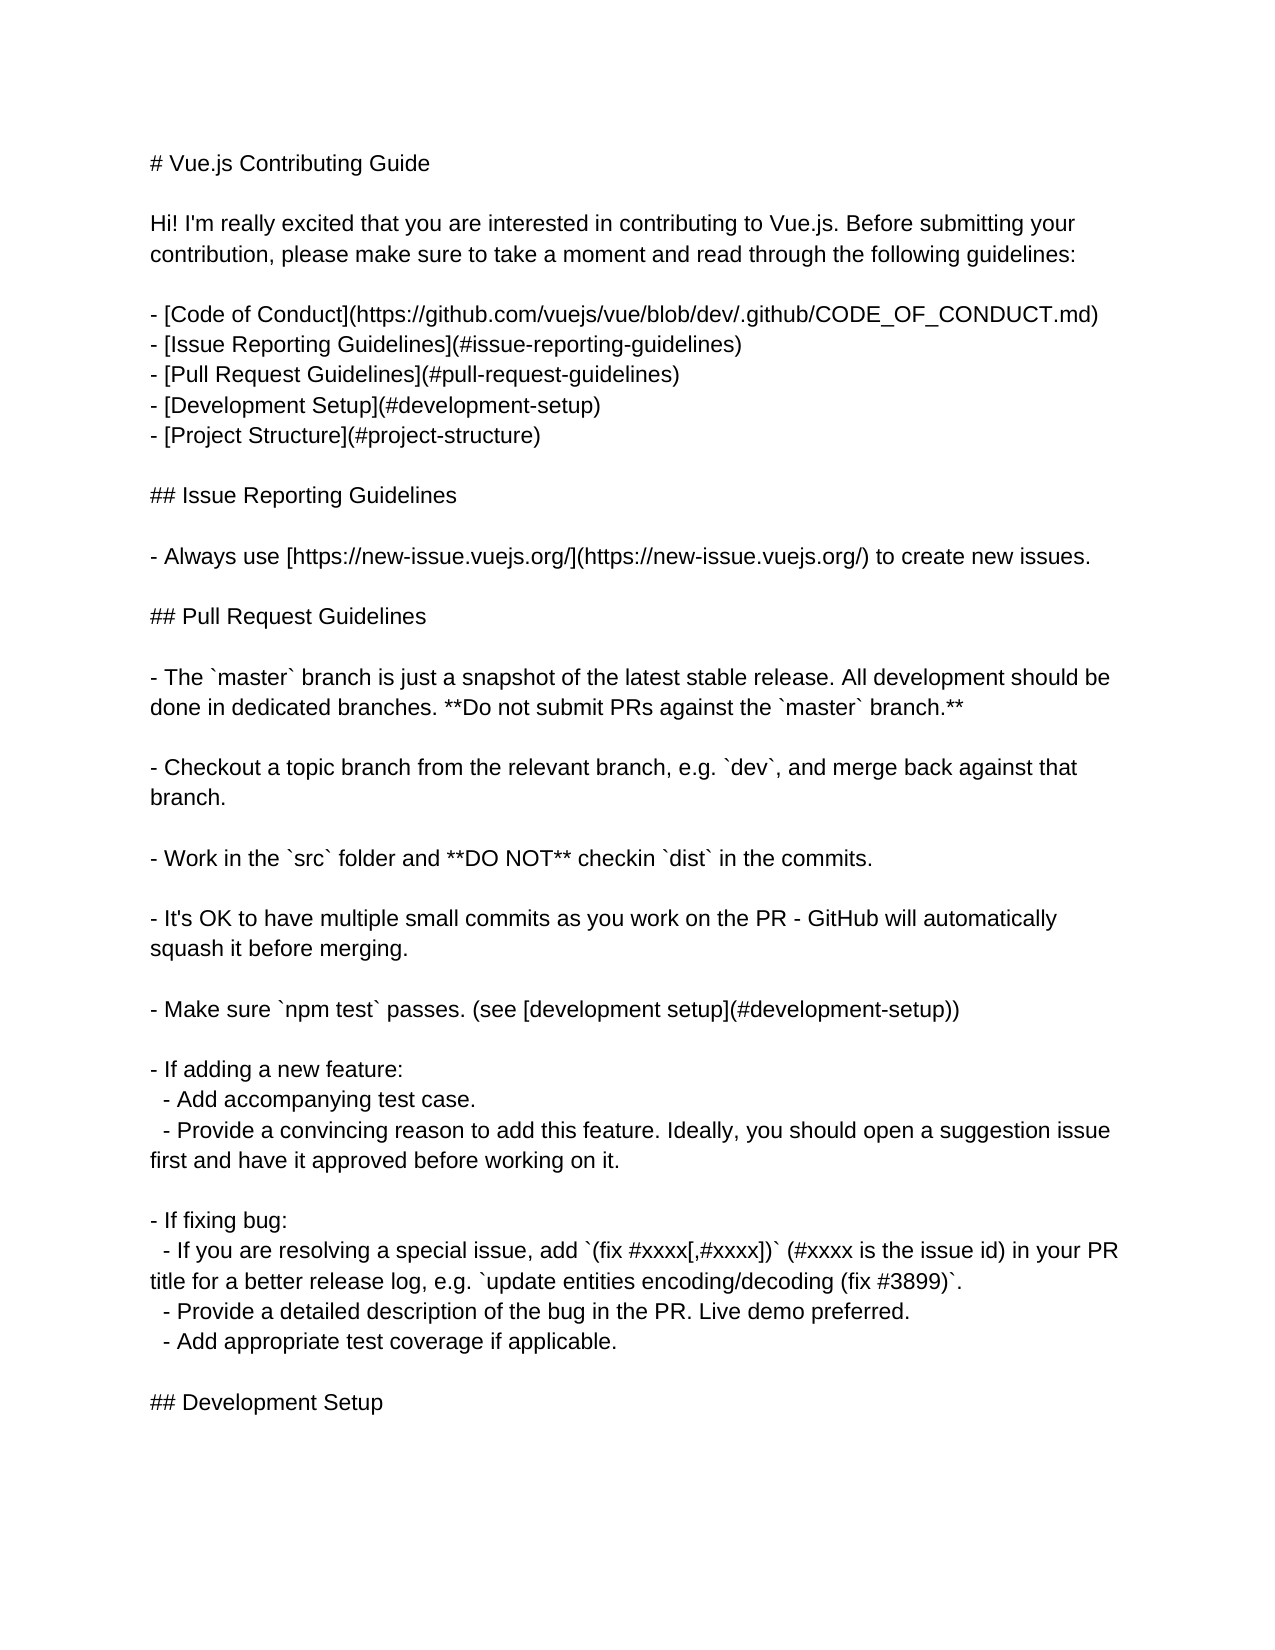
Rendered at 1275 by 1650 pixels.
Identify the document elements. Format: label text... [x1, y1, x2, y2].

text - The `master` branch is just a snapshot of the latest stable release. All development should be done in dedicated branches. **Do not submit PRs against the `master` branch.** [150, 663, 1125, 720]
text - Always use [https://new-issue.vuejs.org/](https://new-issue.vuejs.org/) to create new issues. [150, 543, 1125, 569]
text Hi! I'm really excited that you are interested in contributing to Vue.js. Before submitting your contribution, please make sure to take a moment and read through the following guidelines: [150, 210, 1125, 267]
text - [Project Structure](#project-structure) [150, 422, 1125, 448]
text # Vue.js Contributing Guide [150, 150, 1125, 176]
text - [Development Setup](#development-setup) [150, 392, 1125, 418]
text - Add appropriate test coverage if applicable. [150, 1328, 1125, 1354]
text - It's OK to have multiple small commits as you work on the PR - GitHub will automatically squash it before merging. [150, 905, 1125, 962]
text ## Development Setup [150, 1388, 1125, 1415]
text - Add accompanying test case. [150, 1086, 1125, 1113]
text - Work in the `src` folder and **DO NOT** checkin `dist` in the commits. [150, 845, 1125, 871]
text - Provide a detailed description of the bug in the PR. Live demo preferred. [150, 1298, 1125, 1324]
text - Checkout a topic branch from the relevant branch, e.g. `dev`, and merge back against that branch. [150, 754, 1125, 811]
text ## Issue Reporting Guidelines [150, 482, 1125, 509]
text - If you are resolving a special issue, add `(fix #xxxx[,#xxxx])` (#xxxx is the issue id) in your PR title for a better release log, e.g. `update entities encoding/decoding (fix #3899)`. [150, 1237, 1125, 1294]
text - Make sure `npm test` passes. (see [development setup](#development-setup)) [150, 996, 1125, 1022]
text - [Code of Conduct](https://github.com/vuejs/vue/blob/dev/.github/CODE_OF_CONDUCT.md) [150, 301, 1125, 327]
text - [Pull Request Guidelines](#pull-request-guidelines) [150, 361, 1125, 388]
text - If adding a new feature: [150, 1056, 1125, 1083]
text - Provide a convincing reason to add this feature. Ideally, you should open a suggestion issue first and have it approved before working on it. [150, 1117, 1125, 1173]
text - [Issue Reporting Guidelines](#issue-reporting-guidelines) [150, 331, 1125, 358]
text - If fixing bug: [150, 1207, 1125, 1234]
text ## Pull Request Guidelines [150, 603, 1125, 629]
